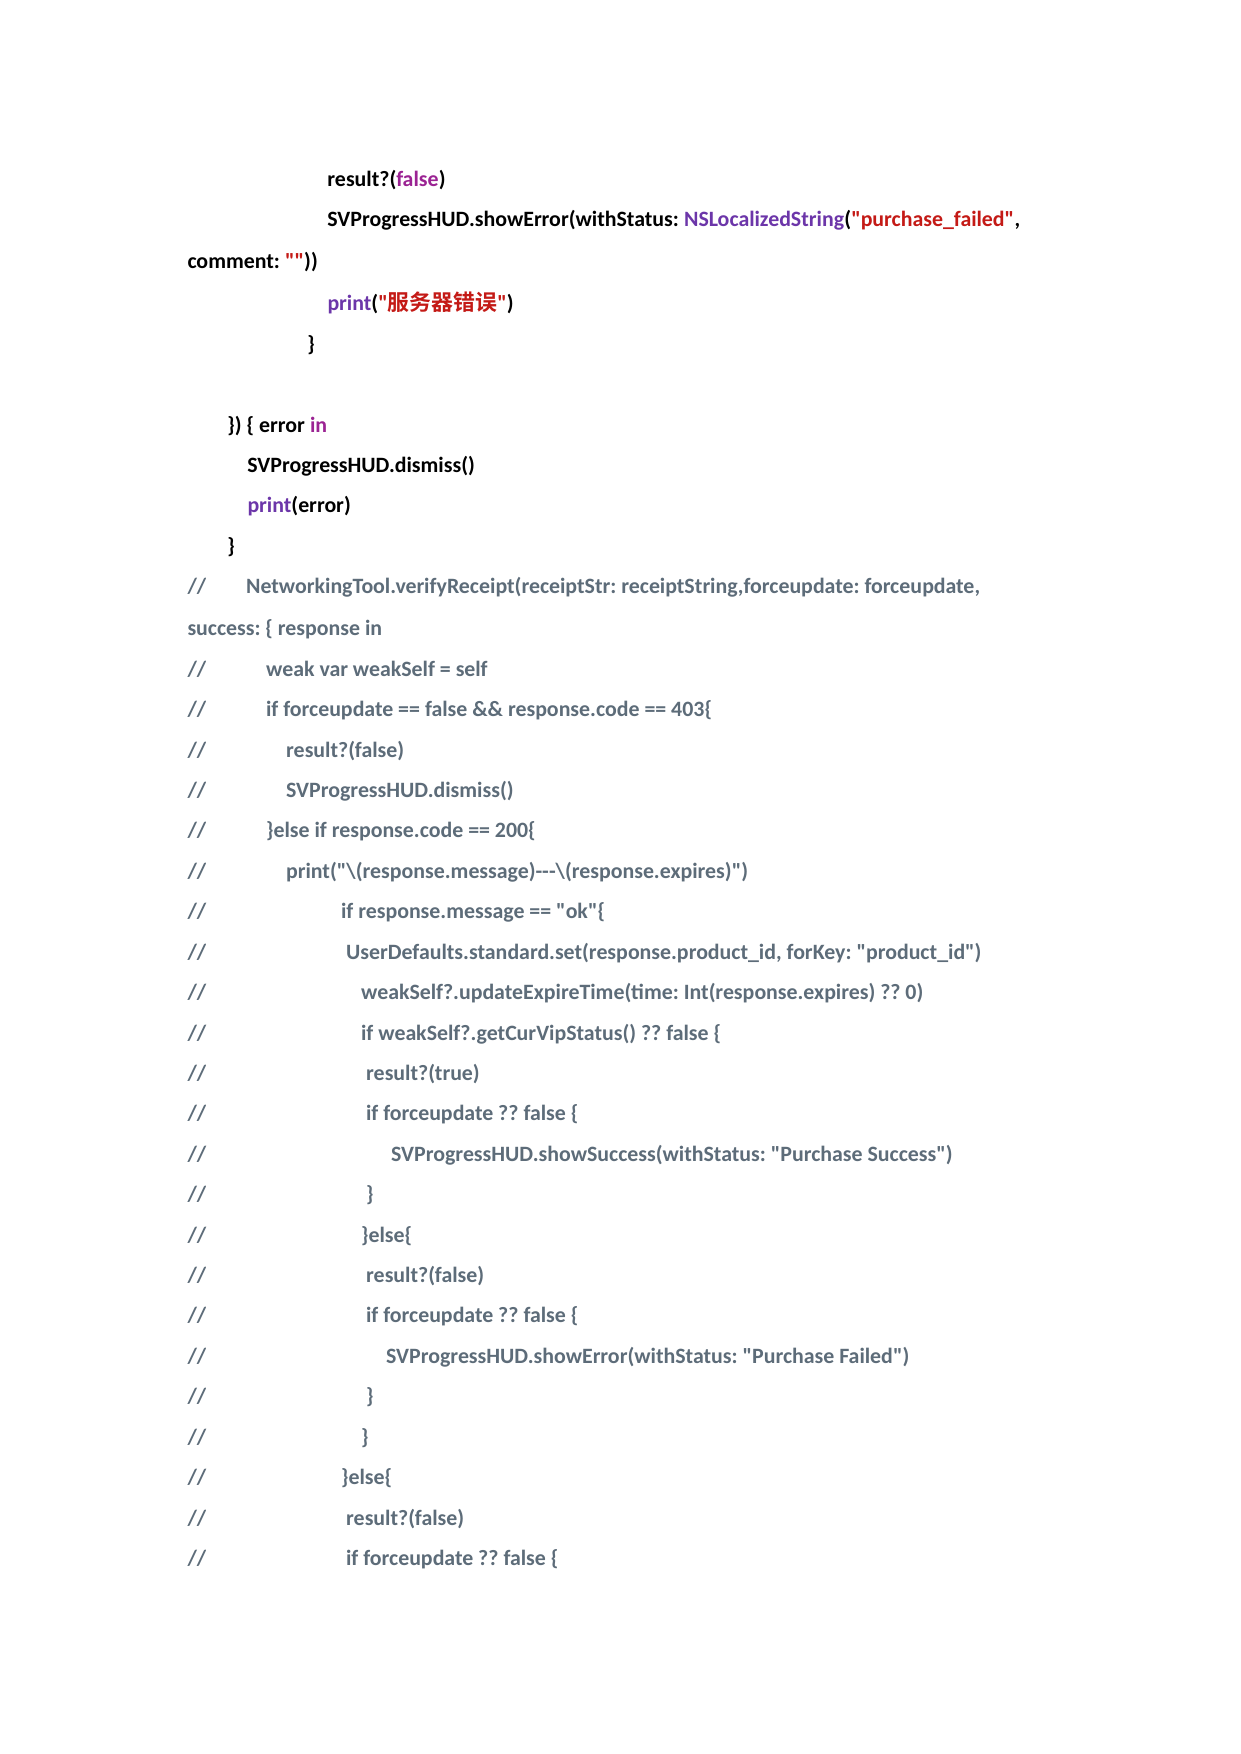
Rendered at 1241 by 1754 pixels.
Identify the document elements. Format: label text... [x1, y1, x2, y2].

text result?(false) [187, 162, 1053, 194]
text // if forceupdate ?? false { [187, 1097, 1053, 1129]
text // }else{ [187, 1218, 1053, 1250]
text // if forceupdate ?? false { [187, 1299, 1053, 1331]
text // result?(false) [187, 1501, 1053, 1533]
text // result?(false) [187, 733, 1053, 765]
text // } [187, 1379, 1053, 1412]
text // }else if response.code == 200{ [187, 814, 1053, 846]
text // } [187, 1420, 1053, 1452]
text // if weakSelf?.getCurVipStatus() ?? false { [187, 1016, 1053, 1048]
text // UserDefaults.standard.set(response.product_id, forKey: "product_id") [187, 935, 1053, 967]
text // SVProgressHUD.showSuccess(withStatus: "Purchase Success") [187, 1137, 1053, 1169]
text // print("\(response.message)---\(response.expires)") [187, 854, 1053, 887]
text // result?(false) [187, 1258, 1053, 1291]
text } [187, 327, 1053, 359]
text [187, 202, 1053, 277]
text // NetworkingTool.verifyReceipt(receiptStr: receiptString,forceupdate: forceupdate, success: { response in [187, 569, 1053, 644]
text SVProgressHUD.dismiss() [187, 448, 1053, 481]
text } [187, 529, 1053, 562]
text // if forceupdate == false && response.code == 403{ [187, 692, 1053, 725]
text // if response.message == "ok"{ [187, 894, 1053, 927]
text // }else{ [187, 1460, 1053, 1493]
text }) { error in [187, 408, 1053, 440]
text print(error) [187, 489, 1053, 521]
text // SVProgressHUD.dismiss() [187, 773, 1053, 806]
text print("服务器错误") [497, 285, 1053, 317]
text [187, 1339, 1053, 1372]
text // } [187, 1177, 1053, 1210]
text // weak var weakSelf = self [187, 652, 1053, 684]
text // if forceupdate ?? false { [187, 1541, 1053, 1574]
text // result?(true) [187, 1056, 1053, 1089]
text // weakSelf?.updateExpireTime(time: Int(response.expires) ?? 0) [187, 975, 1053, 1008]
